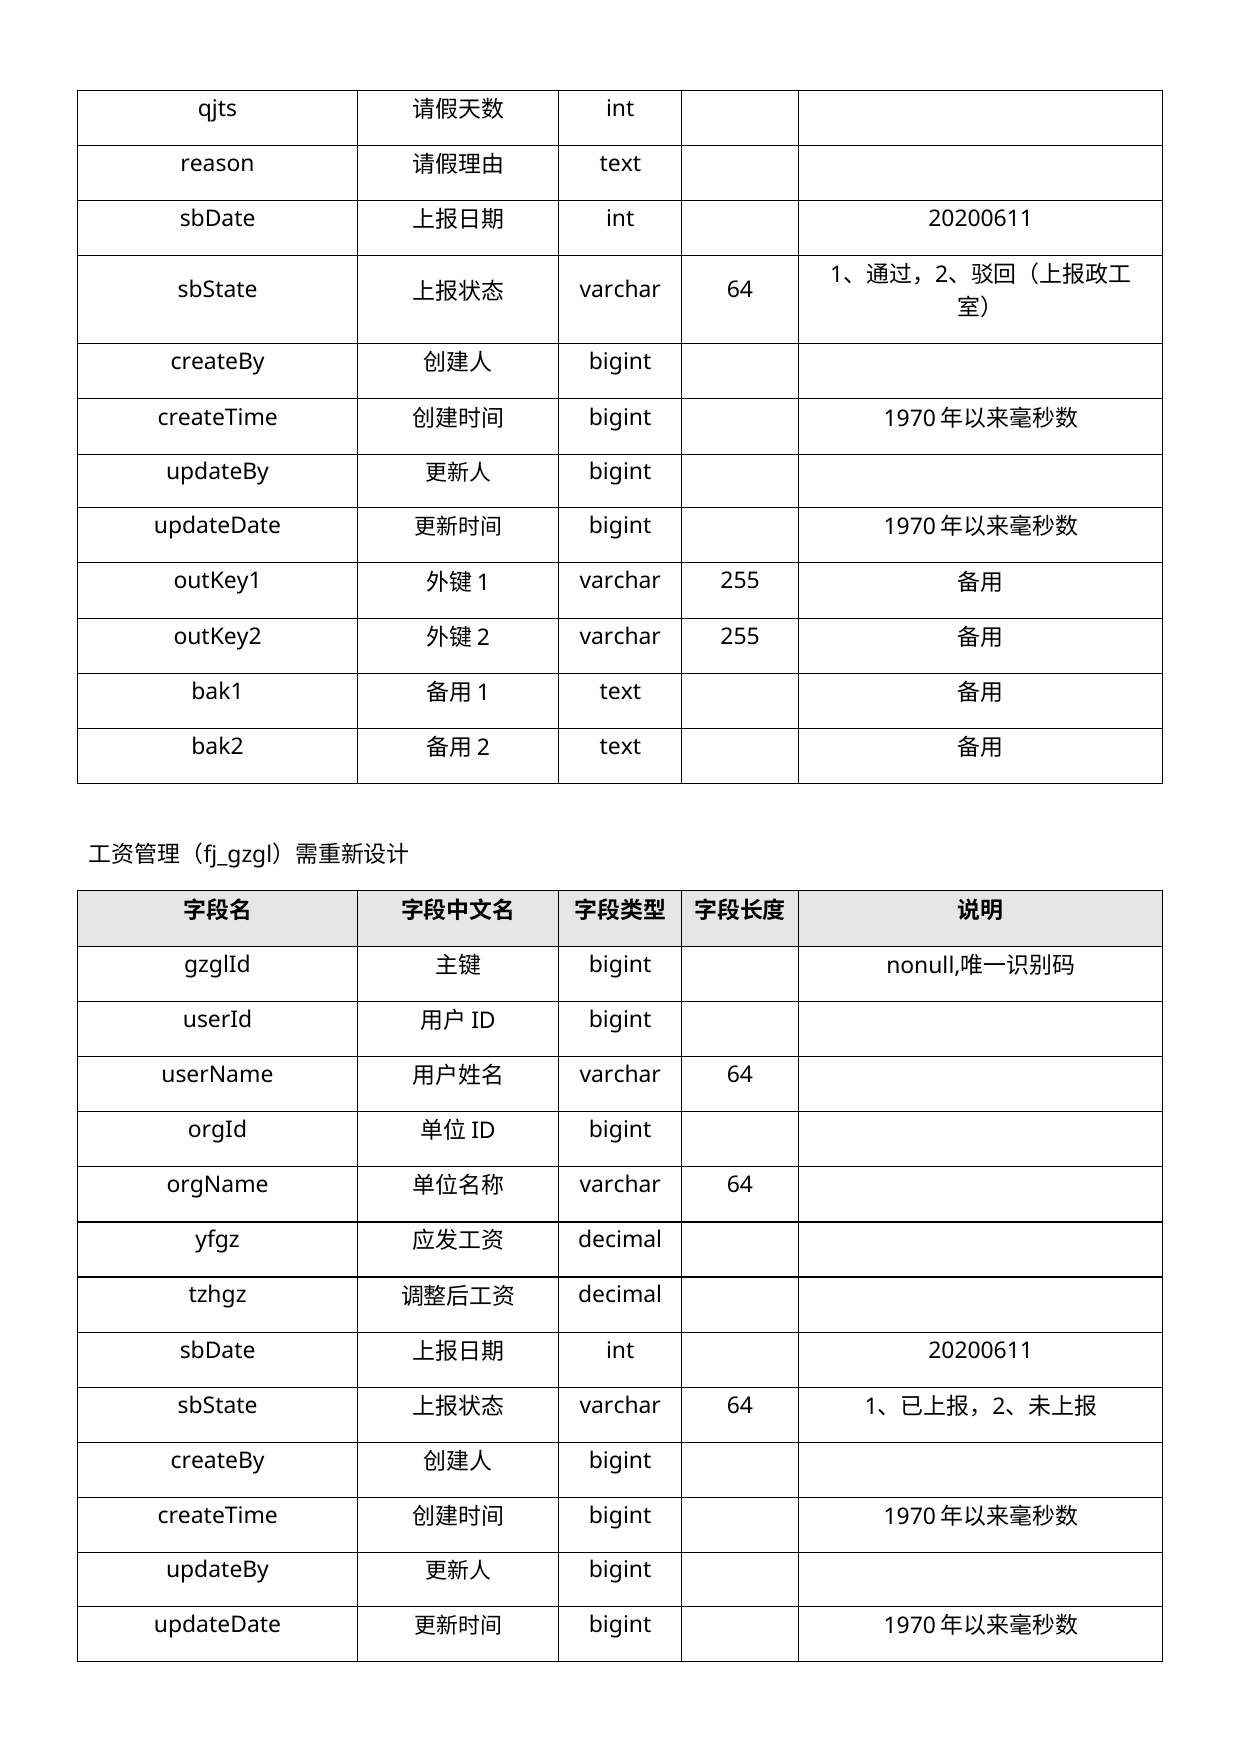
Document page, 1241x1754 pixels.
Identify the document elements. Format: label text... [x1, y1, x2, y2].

table_cell 上报状态 [358, 1388, 558, 1442]
table_cell 备用 [799, 729, 1162, 783]
table_cell 创建人 [358, 1443, 558, 1497]
table_cell [682, 344, 798, 398]
table_cell [799, 455, 1162, 507]
table_cell [799, 1002, 1162, 1056]
table_cell [799, 1057, 1162, 1111]
table_cell 备用 [799, 674, 1162, 728]
table_cell orgId [78, 1112, 357, 1166]
table_cell updateBy [78, 455, 357, 507]
table_cell 1970年以来毫秒数 [799, 508, 1162, 562]
table_cell createBy [78, 1443, 357, 1497]
table_cell 备用1 [358, 674, 558, 728]
table_cell 应发工资 [358, 1223, 558, 1276]
table_cell sbState [78, 256, 357, 343]
table_cell [682, 947, 798, 1001]
table_cell bigint [559, 508, 681, 562]
table_cell 上报状态 [358, 256, 558, 343]
table_cell bak1 [78, 674, 357, 728]
table_cell 备用2 [358, 729, 558, 783]
table_header 说明 [799, 891, 1162, 946]
table_cell 上报日期 [358, 1333, 558, 1387]
table_cell updateDate [78, 1607, 357, 1661]
table_cell int [559, 1333, 681, 1387]
table_cell varchar [559, 1057, 681, 1111]
table_cell 255 [682, 619, 798, 673]
table_cell 20200611 [799, 201, 1162, 255]
table_cell [682, 1278, 798, 1332]
table_cell [799, 344, 1162, 398]
table_cell [682, 729, 798, 783]
table_cell bigint [559, 399, 681, 453]
table_cell 单位ID [358, 1112, 558, 1166]
table_cell [682, 201, 798, 255]
table_cell 64 [682, 1388, 798, 1442]
table_cell bigint [559, 455, 681, 507]
table_cell [682, 674, 798, 728]
table_cell 1、通过，2、驳回（上报政工室） [799, 256, 1162, 343]
table_cell bigint [559, 1002, 681, 1056]
table_cell [799, 91, 1162, 144]
table_cell [682, 1223, 798, 1276]
table_cell 调整后工资 [358, 1278, 558, 1332]
table_cell bigint [559, 1607, 681, 1661]
table_cell bigint [559, 947, 681, 1001]
table_cell 1、已上报，2、未上报 [799, 1388, 1162, 1442]
table_cell yfgz [78, 1223, 357, 1276]
table_cell text [559, 729, 681, 783]
table_cell createBy [78, 344, 357, 398]
table_cell [682, 1333, 798, 1387]
table_cell reason [78, 146, 357, 200]
table_cell outKey1 [78, 563, 357, 617]
table_cell sbDate [78, 1333, 357, 1387]
table_cell [682, 146, 798, 200]
table_cell [682, 1002, 798, 1056]
table_cell 64 [682, 256, 798, 343]
table_cell sbDate [78, 201, 357, 255]
table_cell [682, 508, 798, 562]
table_cell tzhgz [78, 1278, 357, 1332]
table_cell qjts [78, 91, 357, 144]
table_cell bigint [559, 1498, 681, 1552]
table_cell 外键1 [358, 563, 558, 617]
table_cell 更新时间 [358, 508, 558, 562]
table_cell varchar [559, 1388, 681, 1442]
table_cell userName [78, 1057, 357, 1111]
table_cell varchar [559, 619, 681, 673]
table_cell text [559, 146, 681, 200]
table_cell [799, 1167, 1162, 1221]
table_cell [799, 1223, 1162, 1276]
table_cell 1970年以来毫秒数 [799, 1498, 1162, 1552]
table_cell int [559, 201, 681, 255]
table_cell updateBy [78, 1553, 357, 1606]
table_cell 备用 [799, 619, 1162, 673]
table_cell decimal [559, 1278, 681, 1332]
table_cell nonull,唯一识别码 [799, 947, 1162, 1001]
table_cell createTime [78, 399, 357, 453]
table_cell 1970年以来毫秒数 [799, 1607, 1162, 1661]
table_cell [799, 1112, 1162, 1166]
table_cell userId [78, 1002, 357, 1056]
table_cell [799, 146, 1162, 200]
table_cell 更新人 [358, 1553, 558, 1606]
table_header 字段类型 [559, 891, 681, 946]
table_cell bigint [559, 1443, 681, 1497]
table_cell 1970年以来毫秒数 [799, 399, 1162, 453]
table_cell 请假理由 [358, 146, 558, 200]
table_header 字段长度 [682, 891, 798, 946]
table_cell bigint [559, 344, 681, 398]
table_cell 创建人 [358, 344, 558, 398]
table_cell [799, 1443, 1162, 1497]
table_cell 请假天数 [358, 91, 558, 144]
table_cell 用户姓名 [358, 1057, 558, 1111]
table_header 字段名 [78, 891, 357, 946]
table_cell [682, 1553, 798, 1606]
table_cell updateDate [78, 508, 357, 562]
table_cell 64 [682, 1057, 798, 1111]
table_cell 更新人 [358, 455, 558, 507]
table_cell 上报日期 [358, 201, 558, 255]
table_cell [682, 1607, 798, 1661]
table_cell outKey2 [78, 619, 357, 673]
table_cell 创建时间 [358, 399, 558, 453]
table_cell [799, 1278, 1162, 1332]
table_cell [682, 1112, 798, 1166]
table_cell 用户ID [358, 1002, 558, 1056]
table_cell createTime [78, 1498, 357, 1552]
table_cell orgName [78, 1167, 357, 1221]
table_cell 20200611 [799, 1333, 1162, 1387]
table_cell varchar [559, 1167, 681, 1221]
table_cell [682, 399, 798, 453]
table_cell bigint [559, 1112, 681, 1166]
table_cell text [559, 674, 681, 728]
table_cell decimal [559, 1223, 681, 1276]
table_cell 更新时间 [358, 1607, 558, 1661]
table_cell 创建时间 [358, 1498, 558, 1552]
table_cell 255 [682, 563, 798, 617]
table_cell int [559, 91, 681, 144]
table_cell bak2 [78, 729, 357, 783]
table_cell varchar [559, 256, 681, 343]
table_cell [682, 1498, 798, 1552]
table_cell [682, 455, 798, 507]
table_cell [799, 1553, 1162, 1606]
text 工资管理（fj_gzgl）需重新设计 [89, 836, 1152, 869]
table_cell 外键2 [358, 619, 558, 673]
table_cell sbState [78, 1388, 357, 1442]
table_cell varchar [559, 563, 681, 617]
table_header 字段中文名 [358, 891, 558, 946]
table_cell [682, 91, 798, 144]
table_cell 主键 [358, 947, 558, 1001]
table_cell 备用 [799, 563, 1162, 617]
table_cell [682, 1443, 798, 1497]
table_cell bigint [559, 1553, 681, 1606]
table_cell 64 [682, 1167, 798, 1221]
table_cell 单位名称 [358, 1167, 558, 1221]
table_cell gzglId [78, 947, 357, 1001]
